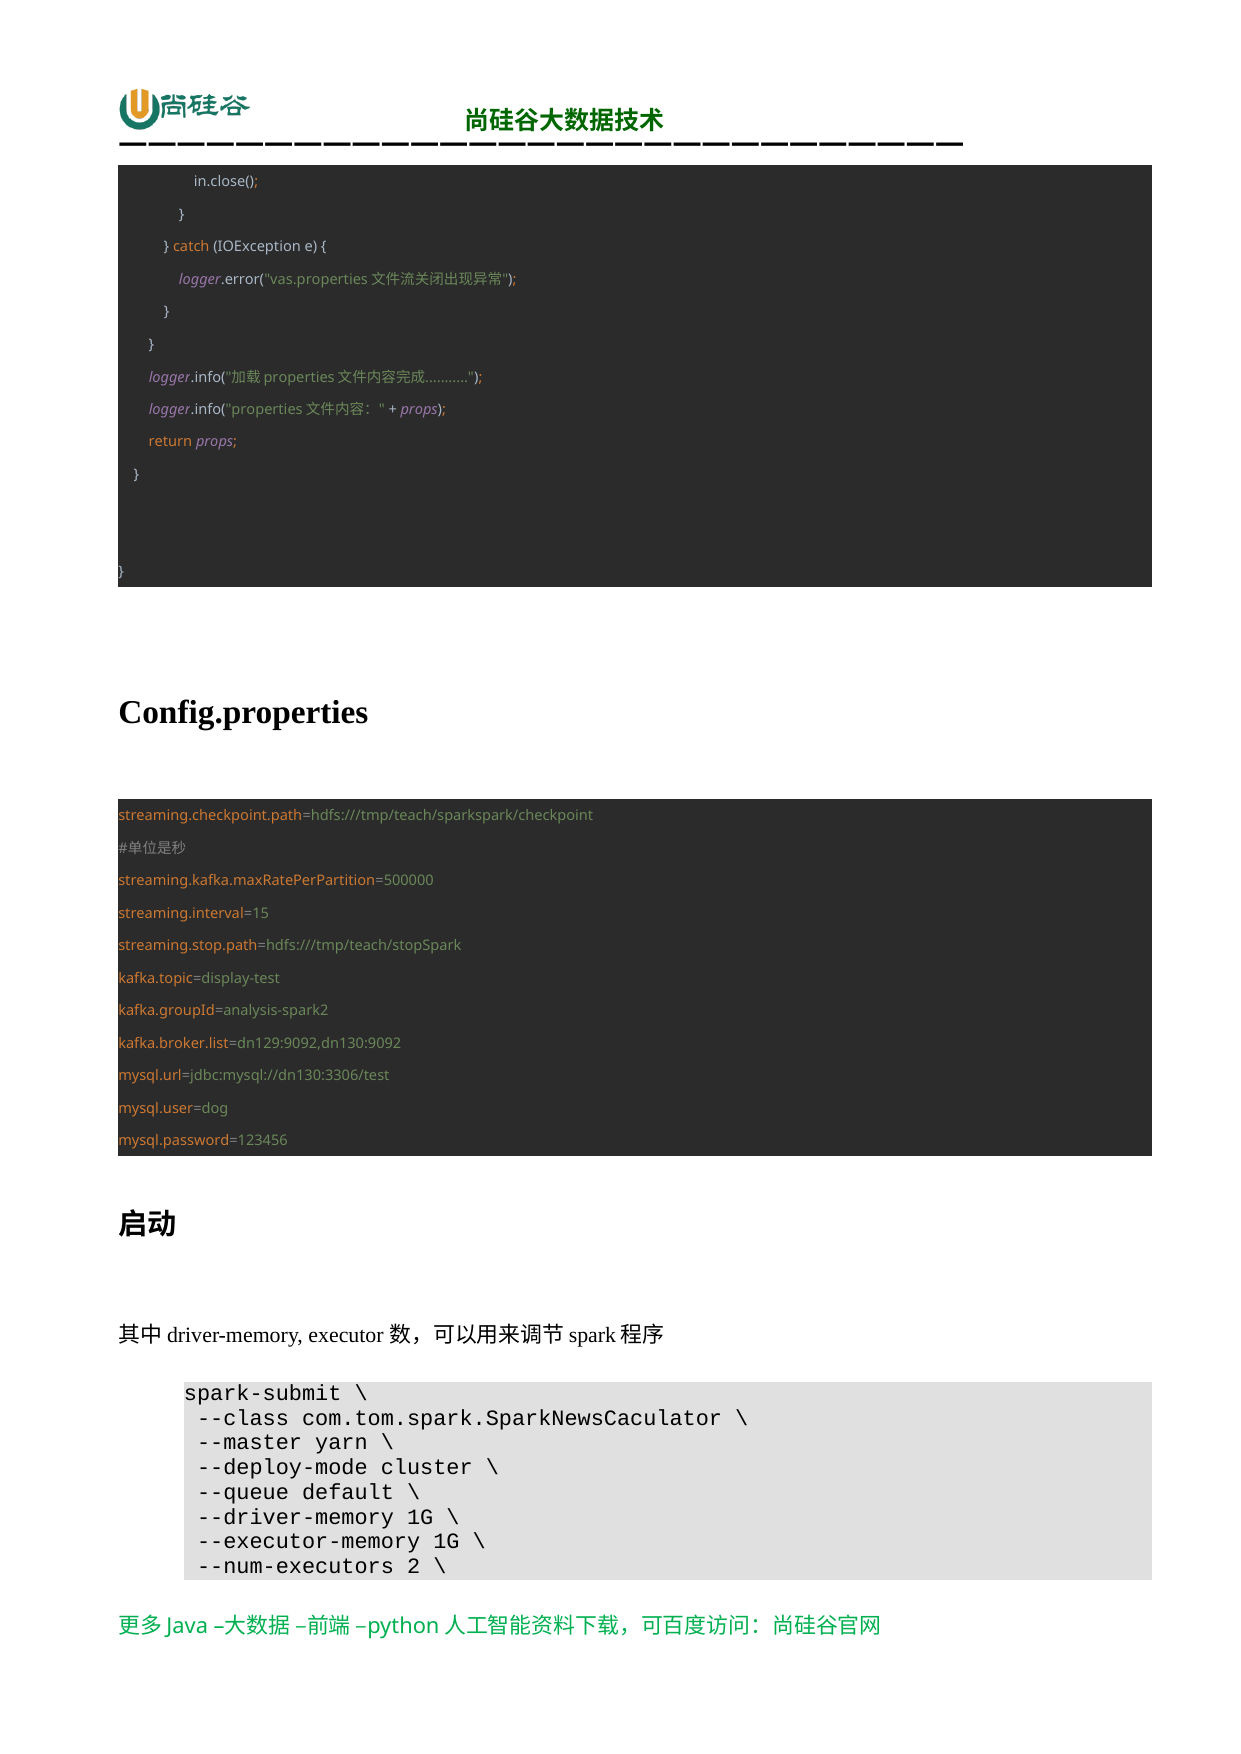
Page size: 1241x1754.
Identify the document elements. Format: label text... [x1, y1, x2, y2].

subtitle 启动 [118, 1189, 1152, 1254]
text 其中 driver-memory, executor 数，可以用来调节spark程序 [118, 1317, 1152, 1349]
text --master yarn \ [184, 1431, 1152, 1456]
text streaming.checkpoint.path=hdfs:///tmp/teach/sparkspark/checkpoint #单位是秒 streaming.kafka.maxRatePerPartition=500000 streaming.interval=15 streaming.stop.path=hdfs:///tmp/teach/stopSpark kafka.topic=display-test kafka.groupId=analysis-spark2 kafka.broker.list=dn129:9092,dn130:9092 mysql.url=jdbc:mysql://dn130:3306/test mysql.user=dog mysql.password=123456 [118, 799, 1152, 1156]
subtitle Config.properties [118, 679, 1152, 744]
text --executor-memory 1G \ [184, 1531, 1152, 1555]
text --num-executors 2 \ [184, 1555, 1152, 1580]
text spark-submit \ [184, 1382, 1152, 1407]
picture [118, 88, 251, 130]
text --class com.tom.spark.SparkNewsCaculator \ [184, 1407, 1152, 1431]
text --deploy-mode cluster \ [184, 1456, 1152, 1481]
text --driver-memory 1G \ [184, 1506, 1152, 1531]
text --queue default \ [184, 1481, 1152, 1506]
